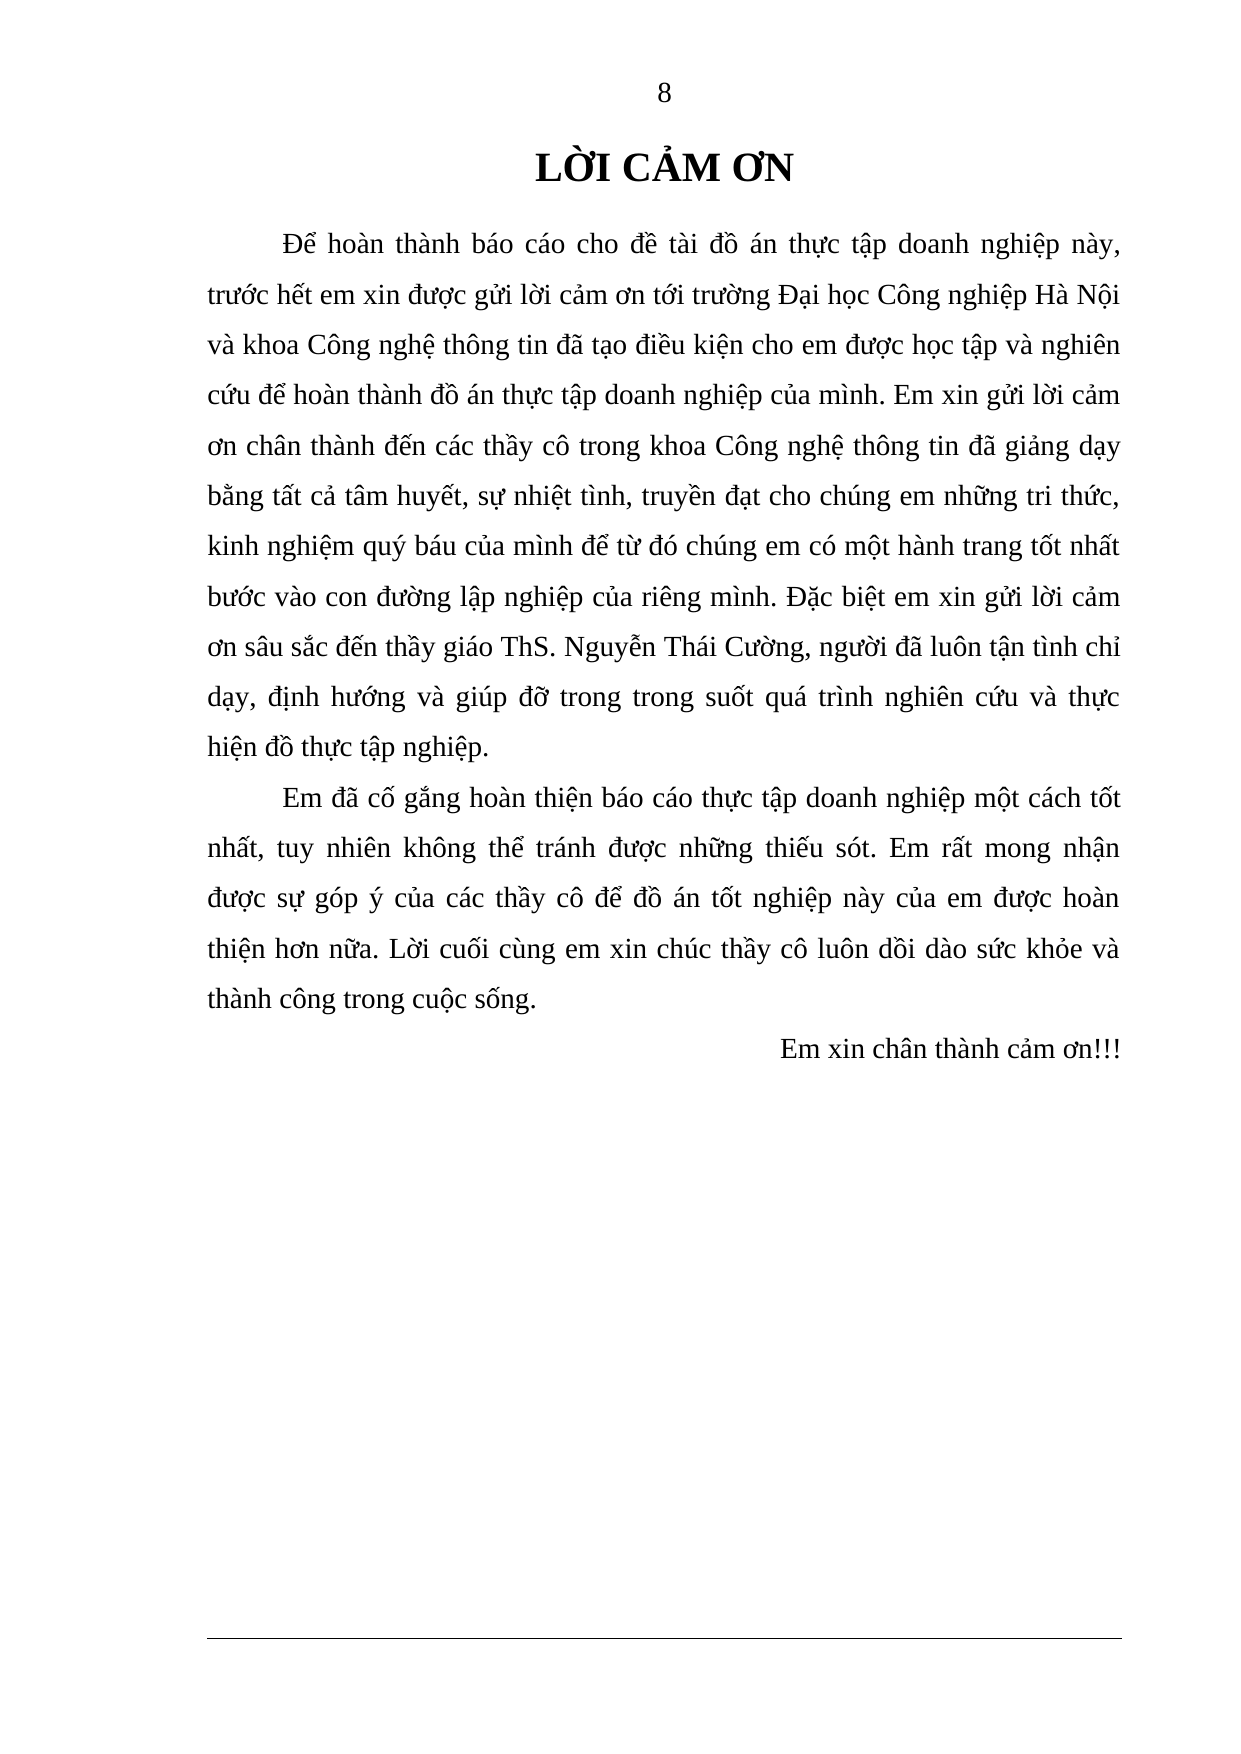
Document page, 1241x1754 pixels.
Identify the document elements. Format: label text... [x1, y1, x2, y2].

text Em xin chân thành cảm ơn!!! [207, 1031, 1122, 1065]
text LỜI CẢM ƠN [207, 142, 1122, 190]
text Em đã cố gắng hoàn thiện báo cáo thực tập doanh nghiệp một cách tốt nhất, tuy nhiên không thể tránh được những thiếu sót. Em rất mong nhận được sự góp ý của các thầy cô để đồ án tốt nghiệp này của em được hoàn thiện hơn nữa. Lời cuối cùng em xin chúc thầy cô luôn dồi dào sức khỏe và thành công trong cuộc sống. [207, 780, 1122, 1015]
text Để hoàn thành báo cáo cho đề tài đồ án thực tập doanh nghiệp này, trước hết em xin được gửi lời cảm ơn tới trường Đại học Công nghiệp Hà Nội và khoa Công nghệ thông tin đã tạo điều kiện cho em được học tập và nghiên cứu để hoàn thành đồ án thực tập doanh nghiệp của mình. Em xin gửi lời cảm ơn chân thành đến các thầy cô trong khoa Công nghệ thông tin đã giảng dạy bằng tất cả tâm huyết, sự nhiệt tình, truyền đạt cho chúng em những tri thức, kinh nghiệm quý báu của mình để từ đó chúng em có một hành trang tốt nhất bước vào con đường lập nghiệp của riêng mình. Đặc biệt em xin gửi lời cảm ơn sâu sắc đến thầy giáo ThS. Nguyễn Thái Cường, người đã luôn tận tình chỉ dạy, định hướng và giúp đỡ trong trong suốt quá trình nghiên cứu và thực hiện đồ thực tập nghiệp. [207, 226, 1122, 763]
